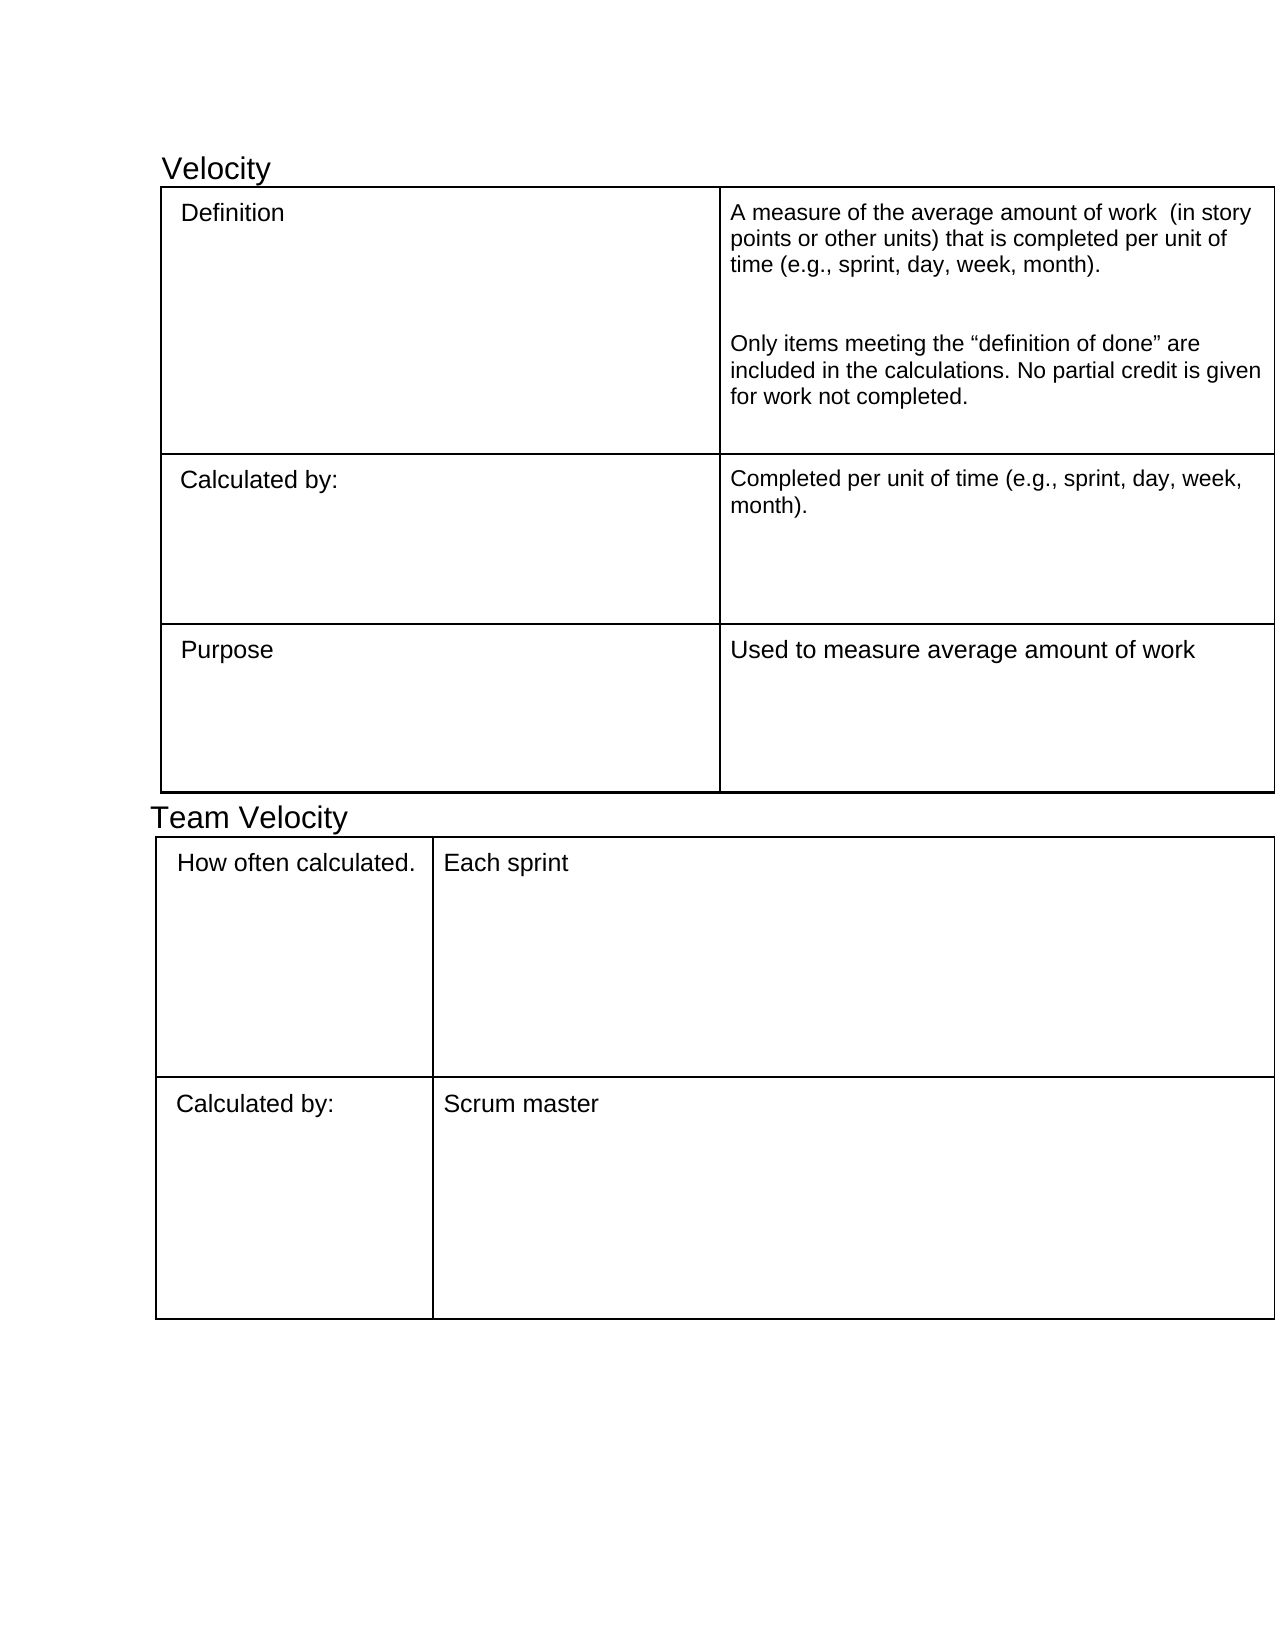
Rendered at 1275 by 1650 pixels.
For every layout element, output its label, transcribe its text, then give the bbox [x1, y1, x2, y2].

table_header A measure of the average amount of work (in story points or other units) that is completed per unit of time (e.g., sprint, day, week, month). Only items meeting the “definition of done” are included in the calculations. No partial credit is given for work not completed. [721, 188, 1274, 453]
table_cell Calculated by: [162, 455, 719, 623]
table_cell Completed per unit of time (e.g., sprint, day, week, month). [721, 455, 1274, 623]
table_cell Used to measure average amount of work [721, 625, 1274, 791]
table_header Each sprint [434, 838, 1274, 1076]
text Team Velocity [150, 799, 1125, 836]
table_cell Calculated by: [157, 1078, 432, 1318]
table_cell Purpose [162, 625, 719, 791]
table_header Definition [162, 188, 719, 453]
table_header How often calculated. [157, 838, 432, 1076]
text Velocity [161, 150, 1125, 186]
table_cell Scrum master [434, 1078, 1274, 1318]
